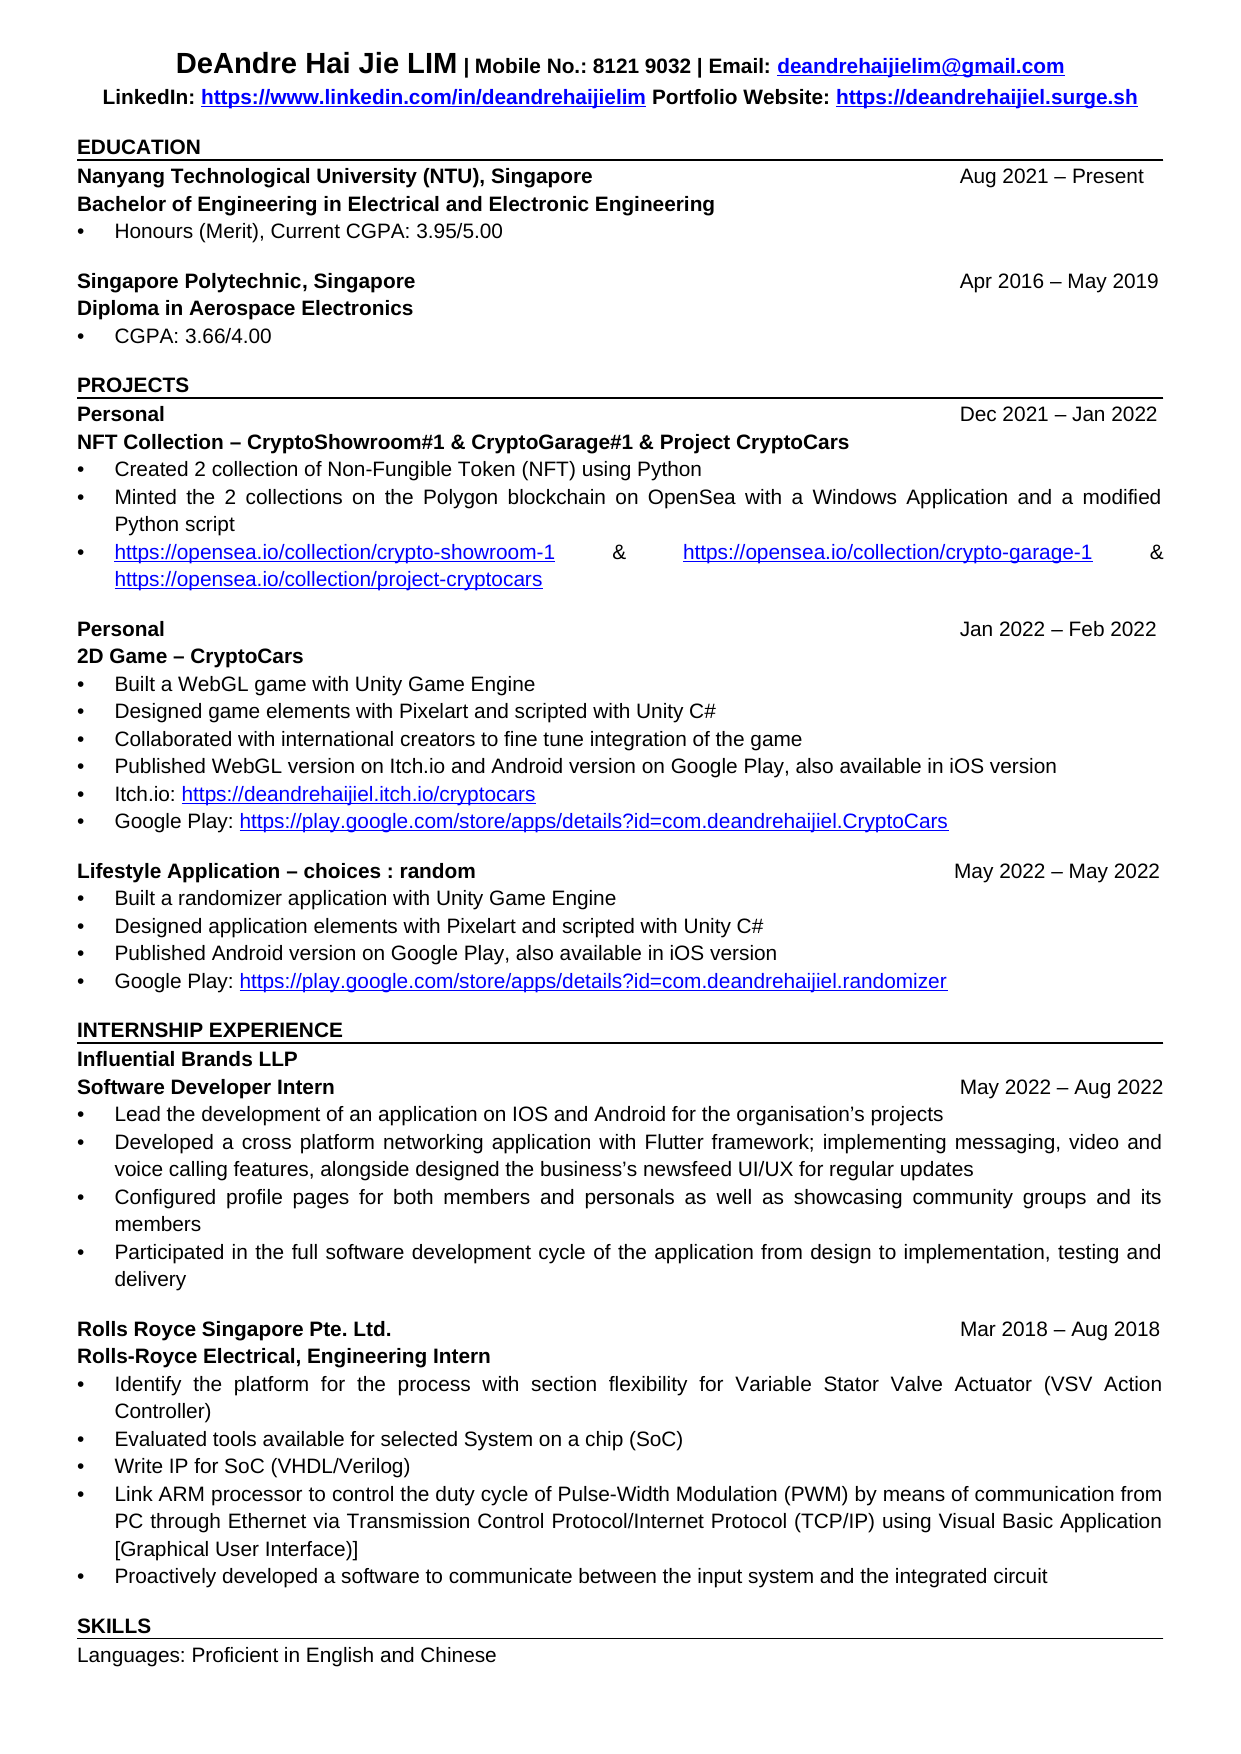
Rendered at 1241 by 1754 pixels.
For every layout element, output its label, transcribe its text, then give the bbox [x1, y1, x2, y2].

text EDUCATION [77, 135, 1163, 159]
text Personal Dec 2021 – Jan 2022 [77, 402, 1163, 426]
list Configured profile pages for both members and personals as well as showcasing community groups and its members [77, 1185, 1163, 1236]
text Software Developer Intern May 2022 – Aug 2022 [77, 1075, 1163, 1099]
list Link ARM processor to control the duty cycle of Pulse-Width Modulation (PWM) by means of communication from PC through Ethernet via Transmission Control Protocol/Internet Protocol (TCP/IP) using Visual Basic Application [Graphical User Interface)] [77, 1482, 1163, 1561]
list CGPA: 3.66/4.00 [77, 324, 1163, 348]
text Nanyang Technological University (NTU), Singapore Aug 2021 – Present [77, 164, 1163, 188]
text Rolls-Royce Electrical, Engineering Intern [77, 1344, 1163, 1368]
text 2D Game – CryptoCars [77, 644, 1163, 668]
text Lifestyle Application – choices : random May 2022 – May 2022 [77, 859, 1163, 883]
list Write IP for SoC (VHDL/Verilog) [77, 1454, 1163, 1478]
list Participated in the full software development cycle of the application from design to implementation, testing and delivery [77, 1240, 1163, 1291]
text Singapore Polytechnic , Singapore Apr 2016 – May 2019 [77, 269, 1163, 293]
list Minted the 2 collections on the Polygon blockchain on OpenSea with a Windows Application and a modified Python script [77, 485, 1163, 536]
text NFT Collection – CryptoShowroom#1 & CryptoGarage#1 & Project CryptoCars [77, 430, 1163, 454]
text Personal Jan 2022 – Feb 2022 [77, 617, 1163, 641]
list Honours (Merit), Current CGPA: 3.95/5.00 [77, 219, 1163, 243]
list Built a WebGL game with Unity Game Engine [77, 672, 1163, 696]
list Itch.io: https://deandrehaijiel.itch.io/cryptocars [77, 782, 1163, 806]
list Collaborated with international creators to fine tune integration of the game [77, 727, 1163, 751]
text Rolls Royce Singapore Pte. Ltd. Mar 2018 – Aug 2018 [77, 1317, 1163, 1341]
text INTERNSHIP EXPERIENCE [77, 1018, 1163, 1042]
list Designed application elements with Pixelart and scripted with Unity C# [77, 914, 1163, 938]
text Influential Brands LLP [77, 1047, 1163, 1071]
list Published Android version on Google Play, also available in iOS version [77, 941, 1163, 965]
list Evaluated tools available for selected System on a chip (SoC) [77, 1427, 1163, 1451]
text Bachelor of Engineering in Electrical and Electronic Engineering [77, 192, 1163, 216]
text DeAndre Hai Jie LIM | Mobile No.: 8121 9032 | Email: deandrehaijielim@gmail.com [77, 47, 1163, 80]
list Designed game elements with Pixelart and scripted with Unity C# [77, 699, 1163, 723]
text SKILLS [77, 1614, 1163, 1638]
list Published WebGL version on Itch.io and Android version on Google Play, also available in iOS version [77, 754, 1163, 778]
text Languages: Proficient in English and Chinese [77, 1643, 1163, 1667]
text PROJECTS [77, 373, 1163, 397]
list Created 2 collection of Non-Fungible Token (NFT) using Python [77, 457, 1163, 481]
list Built a randomizer application with Unity Game Engine [77, 886, 1163, 910]
text LinkedIn: https://www.linkedin.com/in/deandrehaijielim Portfolio Website: https://deandrehaijiel.surge.sh [652, 85, 1163, 109]
list Google Play: https://play.google.com/store/apps/details?id=com.deandrehaijiel.CryptoCars [77, 809, 1163, 833]
list Lead the development of an application on IOS and Android for the organisation’s projects [77, 1102, 1163, 1126]
list https://opensea.io/collection/crypto-showroom-1 & https://opensea.io/collection/crypto-garage-1 & https://opensea.io/collection/project-cryptocars [77, 540, 1163, 591]
text Diploma in Aerospace Electronics [77, 296, 1163, 320]
list Identify the platform for the process with section flexibility for Variable Stator Valve Actuator (VSV Action Controller) [77, 1372, 1163, 1423]
list Developed a cross platform networking application with Flutter framework; implementing messaging, video and voice calling features, alongside designed the business’s newsfeed UI/UX for regular updates [77, 1130, 1163, 1181]
list Proactively developed a software to communicate between the input system and the integrated circuit [77, 1564, 1163, 1588]
list Google Play: https://play.google.com/store/apps/details?id=com.deandrehaijiel.randomizer [77, 969, 1163, 993]
